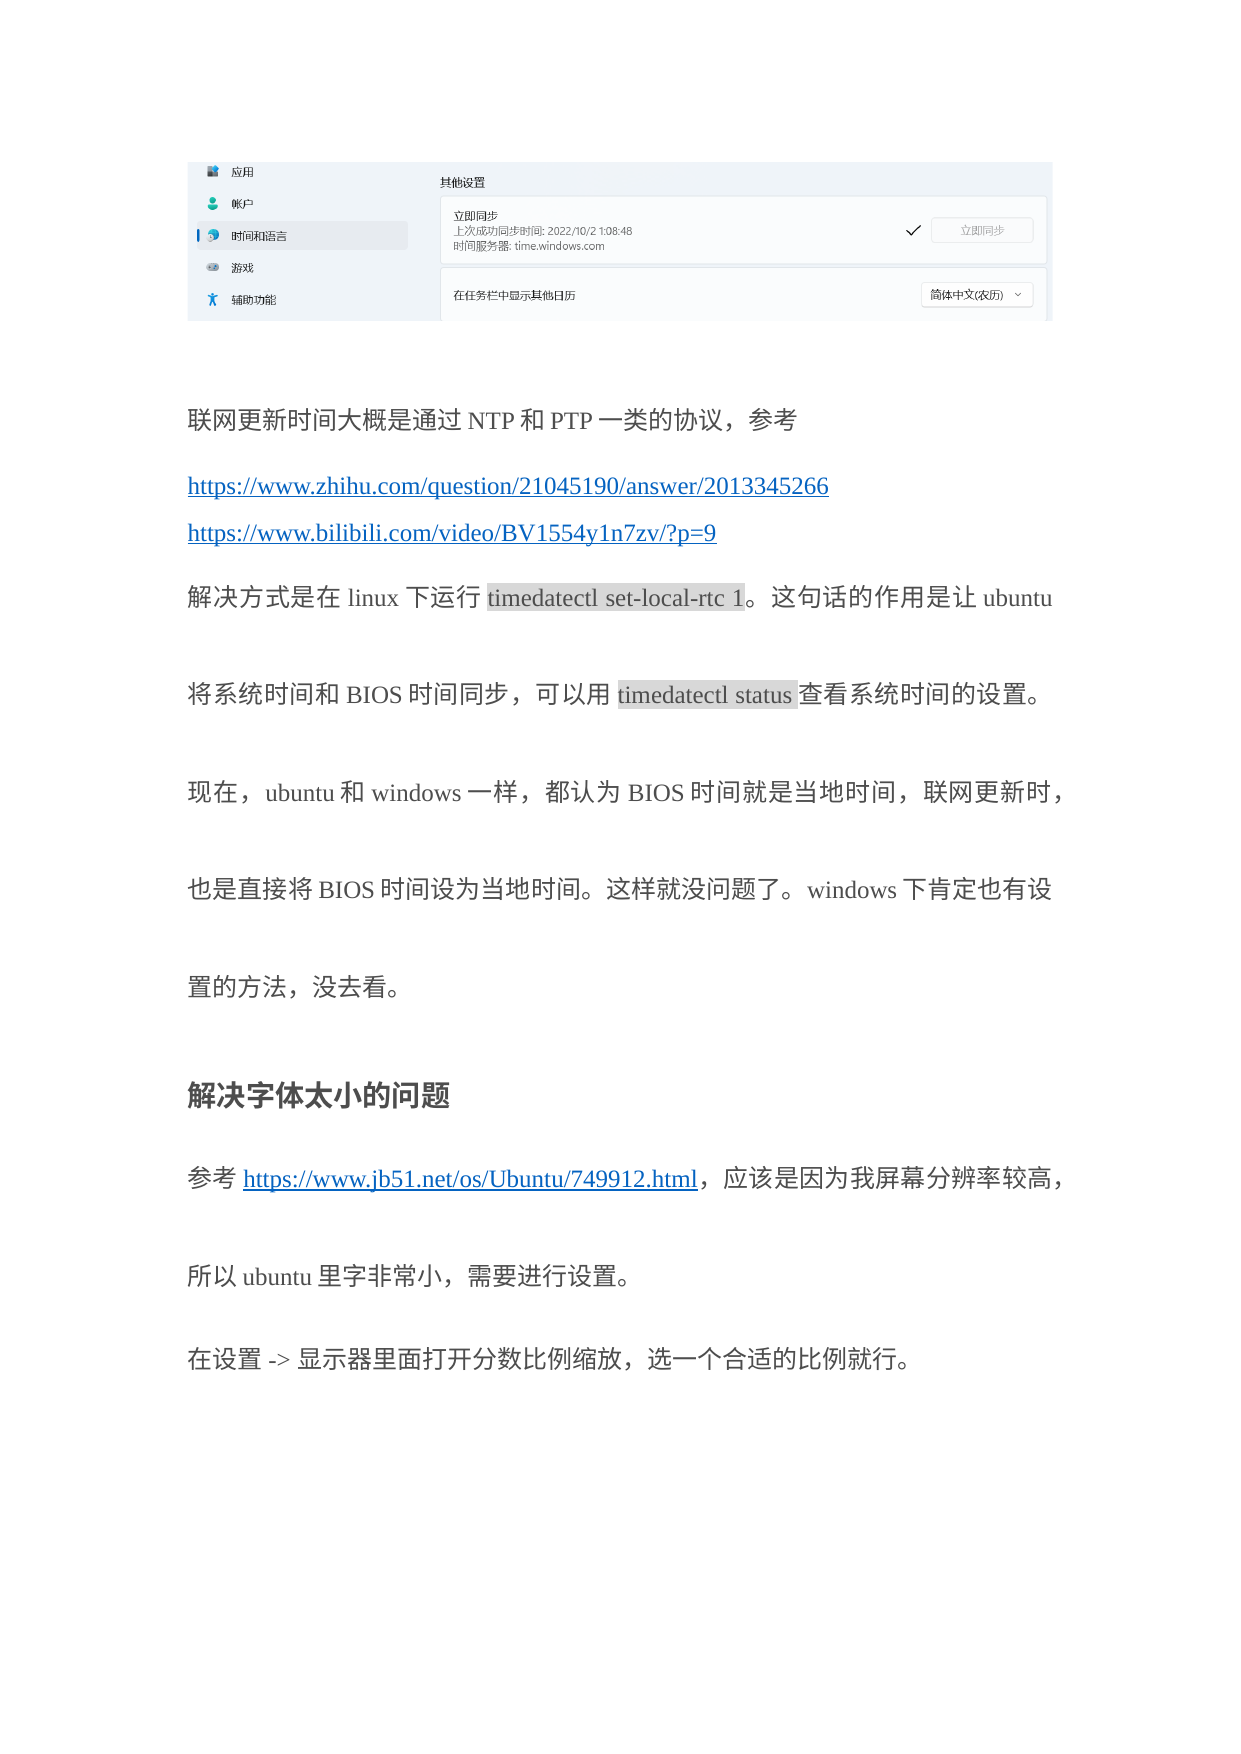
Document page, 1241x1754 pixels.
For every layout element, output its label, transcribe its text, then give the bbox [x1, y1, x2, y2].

subtitle 解决字体太小的问题 [187, 1061, 1053, 1126]
text 联网更新时间大概是通过NTP和PTP一类的协议，参考 [187, 386, 1053, 451]
text 在设置 -> 显示器里面打开分数比例缩放，选一个合适的比例就行。 [187, 1325, 1053, 1390]
text https://www.zhihu.com/question/21045190/answer/2013345266 [187, 469, 1053, 501]
text 解决方式是在linux下运行timedatectl set-local-rtc 1。这句话的作用是让ubuntu将系统时间和BIOS时间同步，可以用timedatectl status查看系统时间的设置。现在，ubuntu和windows一样，都认为BIOS时间就是当地时间，联网更新时，也是直接将BIOS时间设为当地时间。这样就没问题了。windows下肯定也有设置的方法，没去看。 [187, 563, 1053, 1018]
text 参考https://www.jb51.net/os/Ubuntu/749912.html，应该是因为我屏幕分辨率较高，所以ubuntu里字非常小，需要进行设置。 [187, 1144, 1053, 1307]
text https://www.bilibili.com/video/BV1554y1n7zv/?p=9 [187, 516, 1053, 548]
picture [187, 162, 1053, 321]
